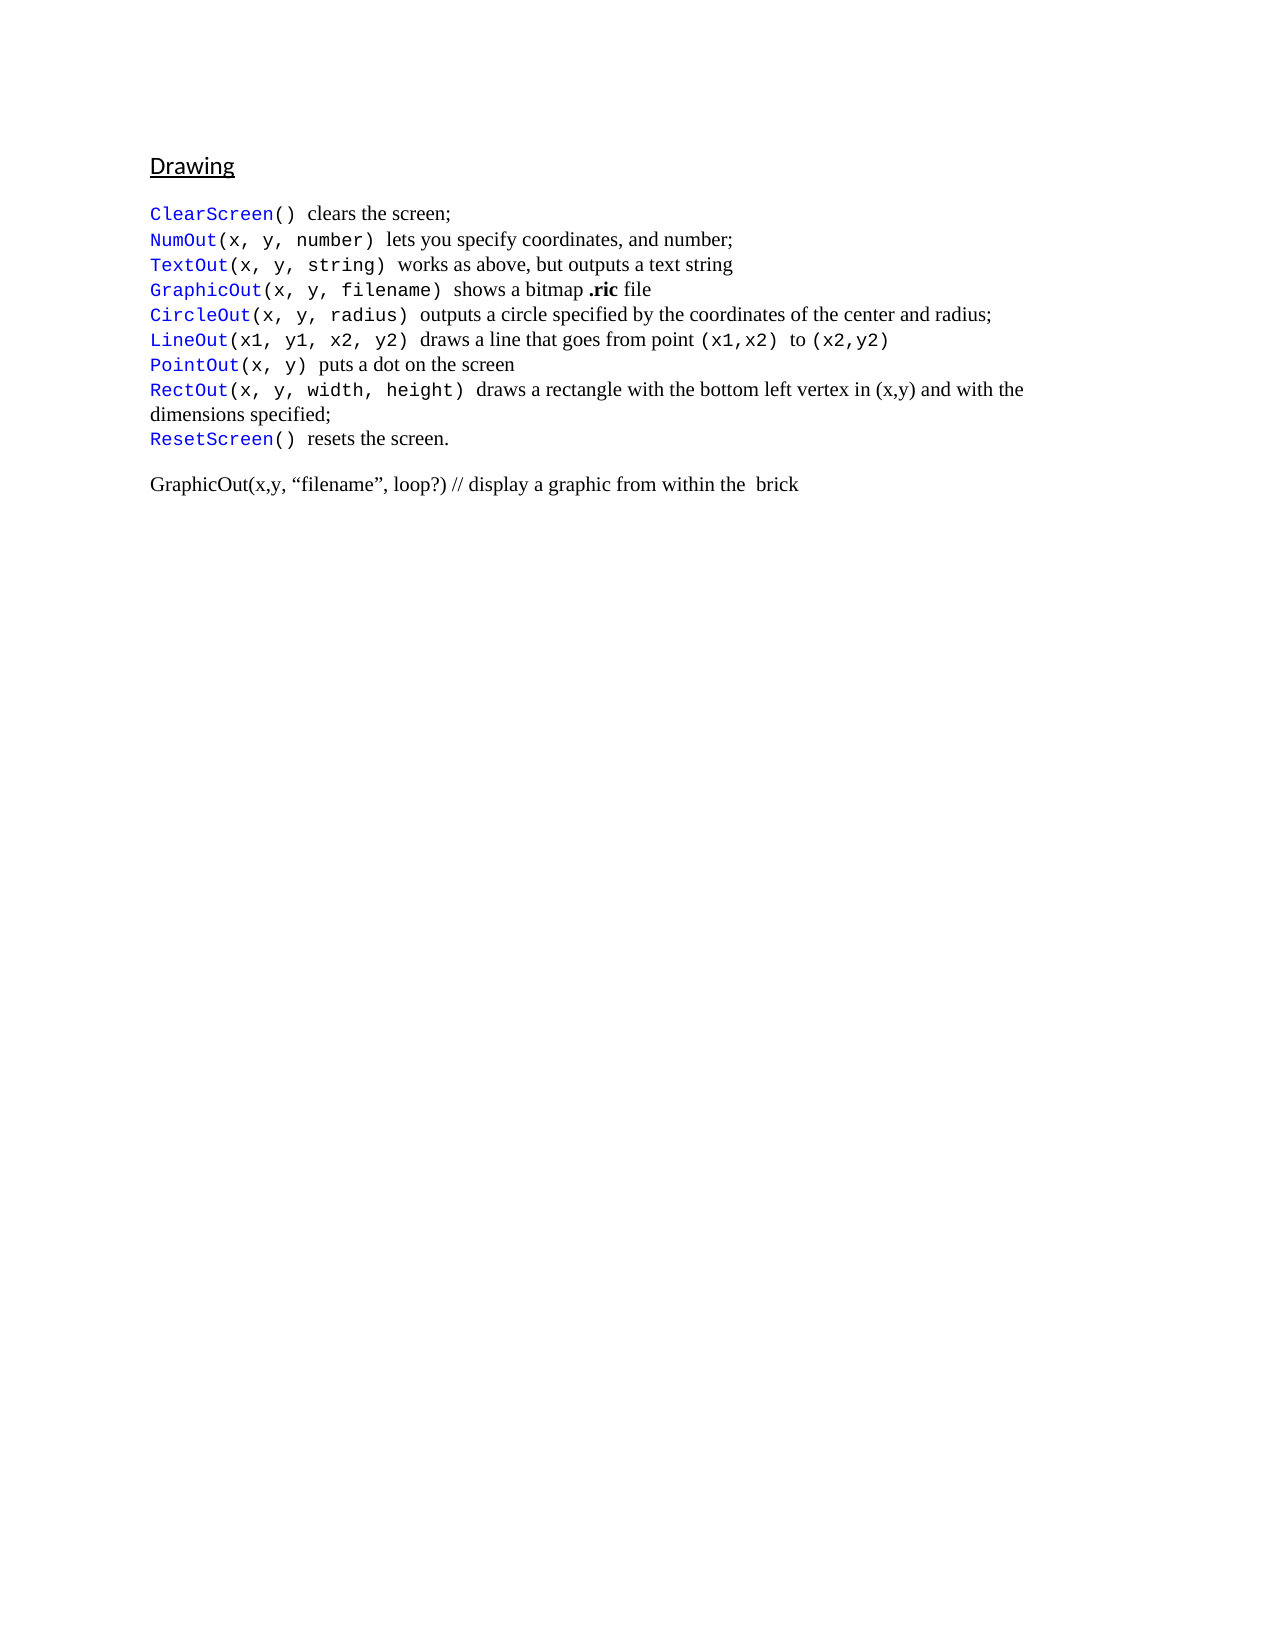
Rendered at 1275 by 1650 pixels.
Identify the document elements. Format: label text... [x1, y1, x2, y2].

text dimensions specified; [150, 402, 1125, 426]
text RectOut(x, y, width, height) draws a rectangle with the bottom left vertex in (x,y) and with the [150, 377, 1125, 402]
text CircleOut(x, y, radius) outputs a circle specified by the coordinates of the center and radius; [150, 302, 1125, 327]
text GraphicOut(x,y, “filename”, loop?) // display a graphic from within the brick [150, 472, 1125, 496]
text ClearScreen() clears the screen; [150, 201, 1125, 226]
text NumOut(x, y, number) lets you specify coordinates, and number; [150, 226, 1125, 252]
text ResetScreen() resets the screen. [150, 426, 1125, 451]
text GraphicOut(x, y, filename) shows a bitmap .ric file [150, 277, 1125, 302]
text LineOut(x1, y1, x2, y2) draws a line that goes from point (x1,x2) to (x2,y2) [150, 327, 1125, 352]
text Drawing [150, 150, 1125, 181]
text TextOut(x, y, string) works as above, but outputs a text string [150, 252, 1125, 277]
text PointOut(x, y) puts a dot on the screen [150, 352, 1125, 377]
